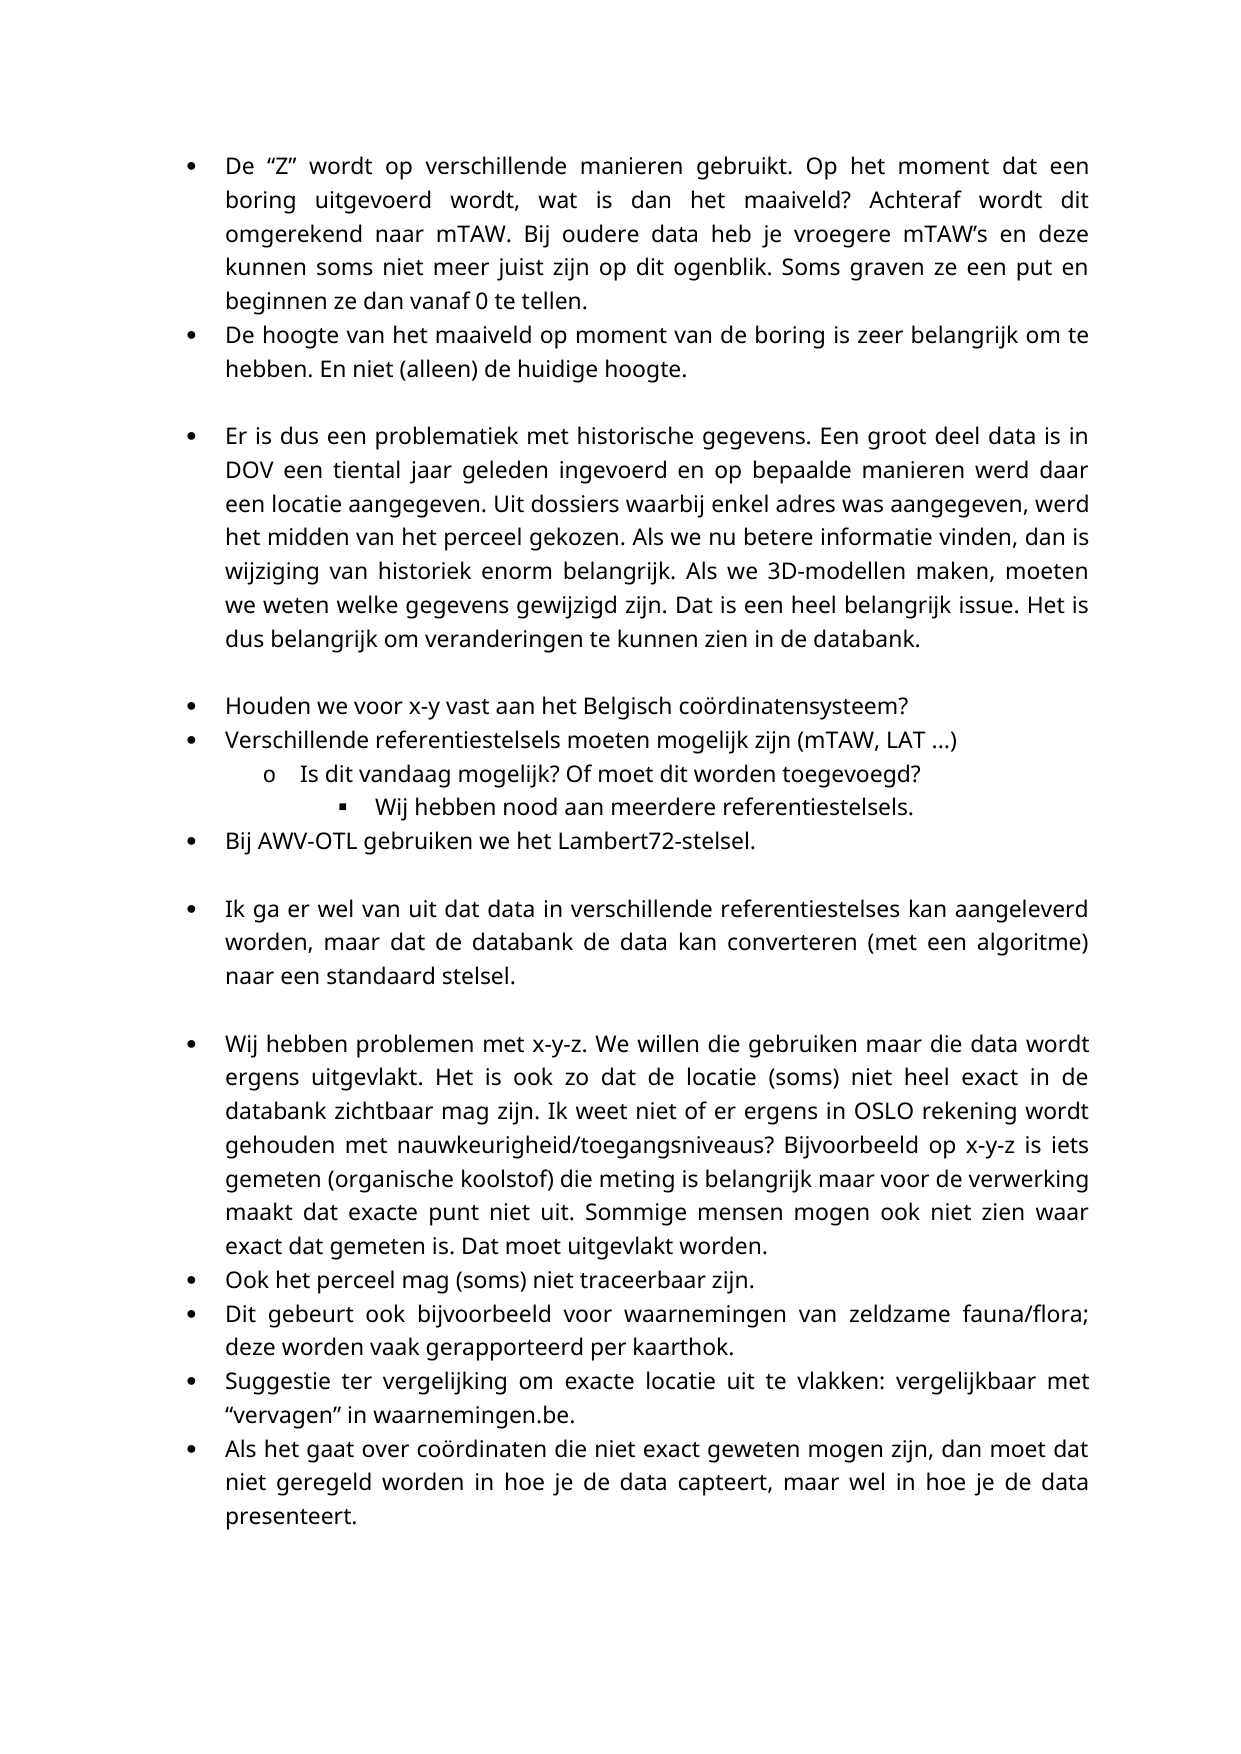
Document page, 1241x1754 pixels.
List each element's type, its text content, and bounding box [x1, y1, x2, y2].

list Bij AWV-OTL gebruiken we het Lambert72-stelsel. [187, 825, 1090, 856]
list Dit gebeurt ook bijvoorbeeld voor waarnemingen van zeldzame fauna/flora; deze worden vaak gerapporteerd per kaarthok. [187, 1298, 1090, 1363]
list Ik ga er wel van uit dat data in verschillende referentiestelses kan aangeleverd worden, maar dat de databank de data kan converteren (met een algoritme) naar een standaard stelsel. [187, 893, 1090, 991]
list Suggestie ter vergelijking om exacte locatie uit te vlakken: vergelijkbaar met “vervagen” in waarnemingen.be. [187, 1365, 1090, 1430]
list Er is dus een problematiek met historische gegevens. Een groot deel data is in DOV een tiental jaar geleden ingevoerd en op bepaalde manieren werd daar een locatie aangegeven. Uit dossiers waarbij enkel adres was aangegeven, werd het midden van het perceel gekozen. Als we nu betere informatie vinden, dan is wijziging van historiek enorm belangrijk. Als we 3D-modellen maken, moeten we weten welke gegevens gewijzigd zijn. Dat is een heel belangrijk issue. Het is dus belangrijk om veranderingen te kunnen zien in de databank. [187, 420, 1090, 654]
list Wij hebben problemen met x-y-z. We willen die gebruiken maar die data wordt ergens uitgevlakt. Het is ook zo dat de locatie (soms) niet heel exact in de databank zichtbaar mag zijn. Ik weet niet of er ergens in OSLO rekening wordt gehouden met nauwkeurigheid/toegangsniveaus? Bijvoorbeeld op x-y-z is iets gemeten (organische koolstof) die meting is belangrijk maar voor de verwerking maakt dat exacte punt niet uit. Sommige mensen mogen ook niet zien waar exact dat gemeten is. Dat moet uitgevlakt worden. [187, 1028, 1090, 1261]
list Is dit vandaag mogelijk? Of moet dit worden toegevoegd? [262, 757, 1090, 789]
list Verschillende referentiestelsels moeten mogelijk zijn (mTAW, LAT ...) [187, 724, 1090, 755]
list Als het gaat over coördinaten die niet exact geweten mogen zijn, dan moet dat niet geregeld worden in hoe je de data capteert, maar wel in hoe je de data presenteert. [187, 1433, 1090, 1531]
list De “Z” wordt op verschillende manieren gebruikt. Op het moment dat een boring uitgevoerd wordt, wat is dan het maaiveld? Achteraf wordt dit omgerekend naar mTAW. Bij oudere data heb je vroegere mTAW’s en deze kunnen soms niet meer juist zijn op dit ogenblik. Soms graven ze een put en beginnen ze dan vanaf 0 te tellen. [187, 150, 1090, 316]
list Wij hebben nood aan meerdere referentiestelsels. [337, 791, 1090, 823]
list Ook het perceel mag (soms) niet traceerbaar zijn. [187, 1264, 1090, 1295]
list Houden we voor x-y vast aan het Belgisch coördinatensysteem? [187, 690, 1090, 721]
list De hoogte van het maaiveld op moment van de boring is zeer belangrijk om te hebben. En niet (alleen) de huidige hoogte. [187, 319, 1090, 384]
